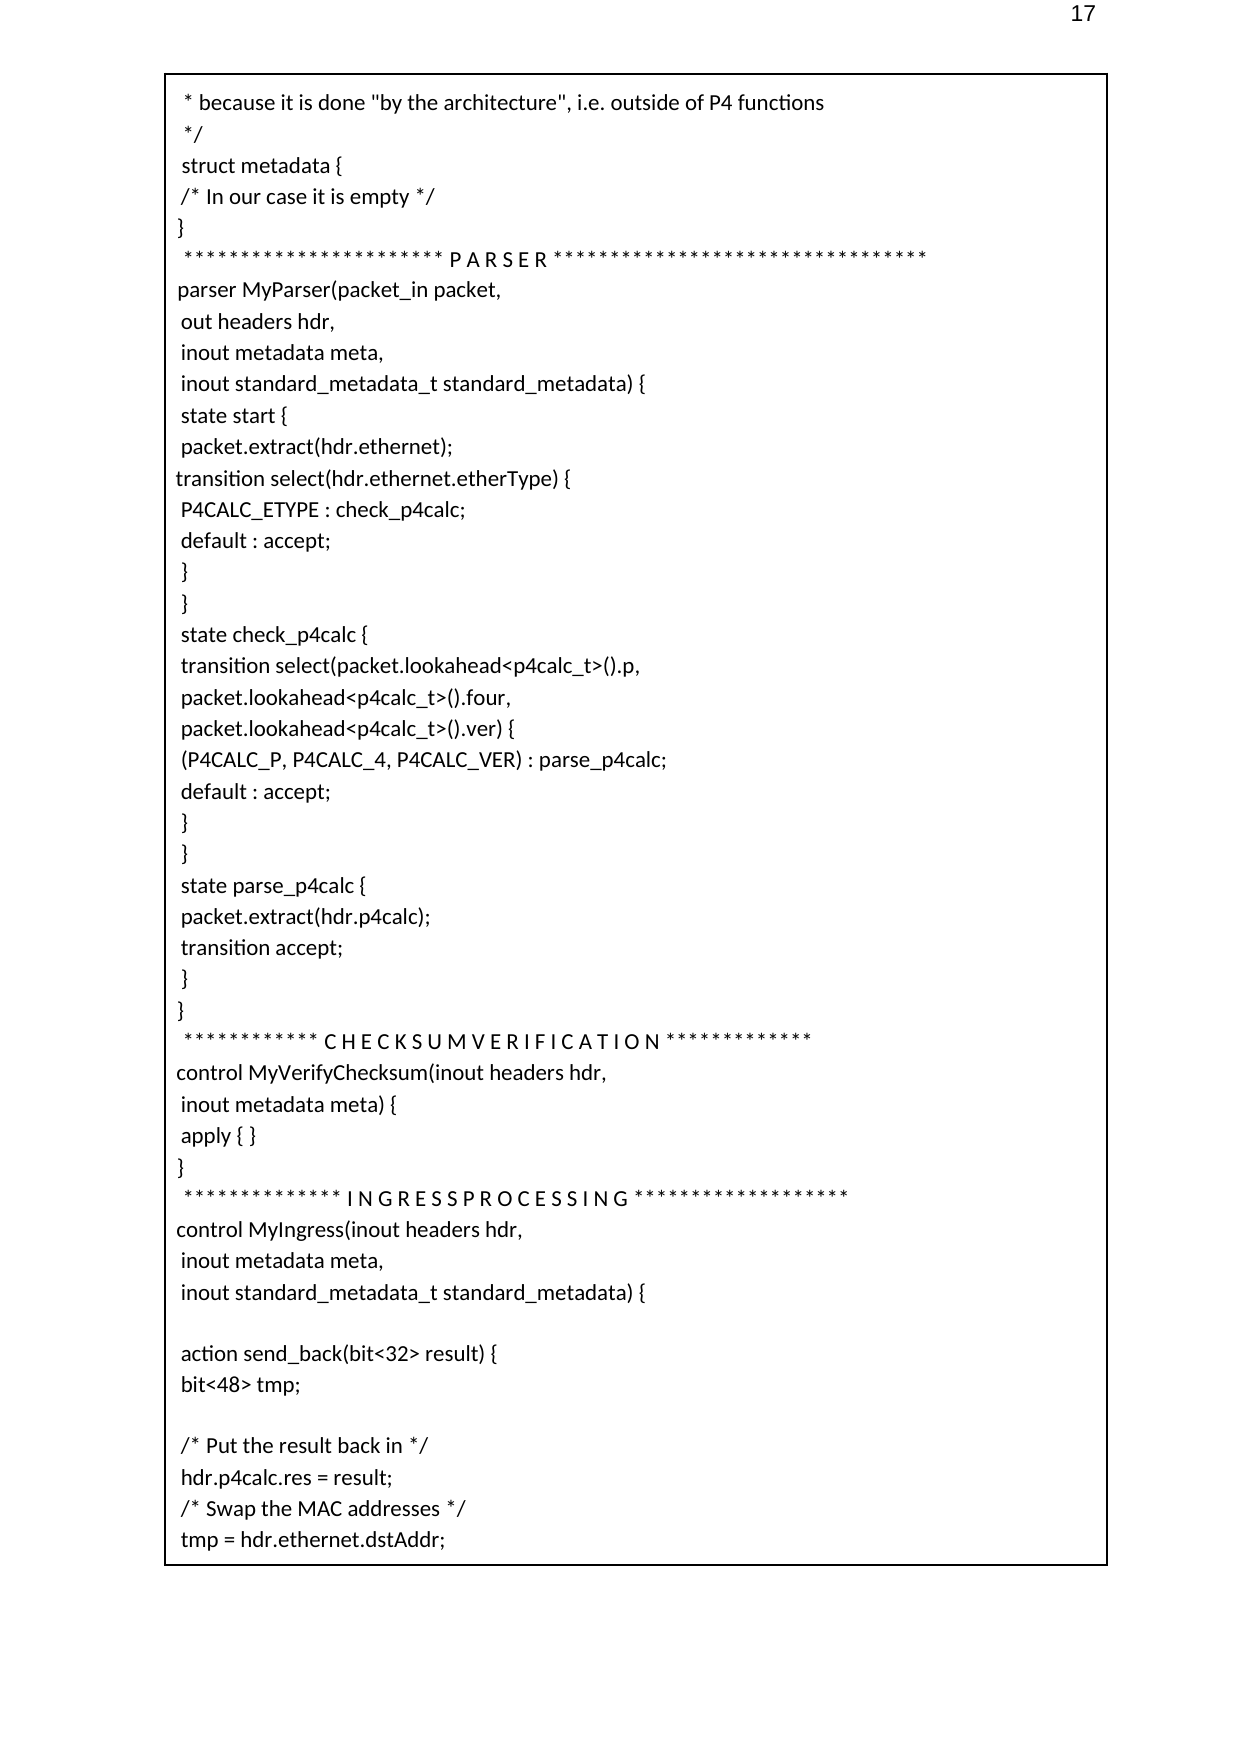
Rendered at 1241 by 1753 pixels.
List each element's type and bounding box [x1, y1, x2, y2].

table_header [166, 75, 1106, 1564]
